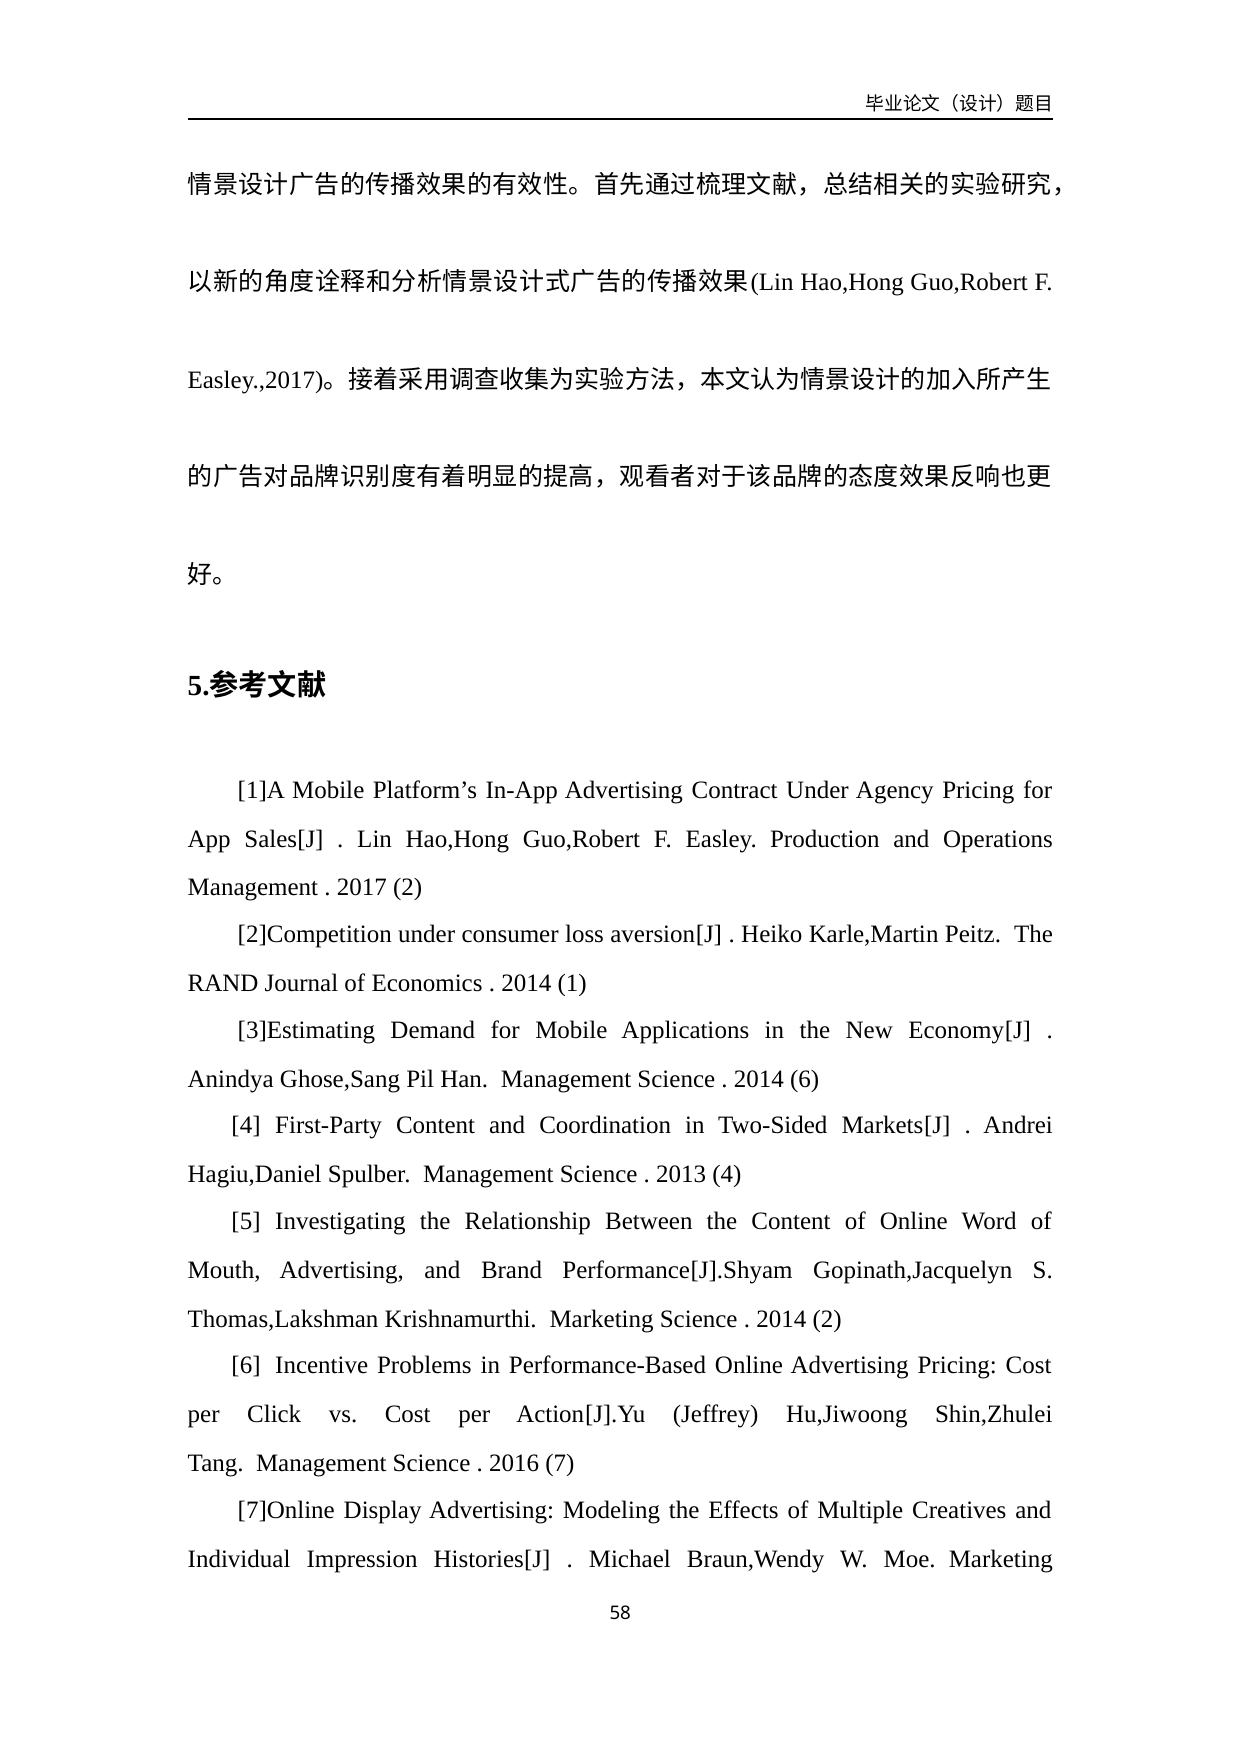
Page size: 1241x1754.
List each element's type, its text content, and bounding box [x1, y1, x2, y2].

text [1]A Mobile Platform’s In‐App Advertising Contract Under Agency Pricing for App Sales[J] . Lin Hao,Hong Guo,Robert F. Easley. Production and Operations Management . 2017 (2) [187, 773, 1053, 903]
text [187, 1493, 1053, 1574]
text [2]Competition under consumer loss aversion[J] . Heiko Karle,Martin Peitz. The RAND Journal of Economics . 2014 (1) [187, 917, 1053, 999]
list First-Party Content and Coordination in Two-Sided Markets[J] . Andrei Hagiu,Daniel Spulber. Management Science . 2013 (4) [187, 1109, 1053, 1190]
text [3]Estimating Demand for Mobile Applications in the New Economy[J] . Anindya Ghose,Sang Pil Han. Management Science . 2014 (6) [187, 1013, 1053, 1094]
list Incentive Problems in Performance-Based Online Advertising Pricing: Cost per Click vs. Cost per Action[J].Yu (Jeffrey) Hu,Jiwoong Shin,Zhulei Tang. Management Science . 2016 (7) [187, 1349, 1053, 1479]
subtitle 5.参考文献 [187, 650, 1053, 715]
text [187, 150, 1053, 605]
list Investigating the Relationship Between the Content of Online Word of Mouth, Advertising, and Brand Performance[J].Shyam Gopinath,Jacquelyn S. Thomas,Lakshman Krishnamurthi. Marketing Science . 2014 (2) [187, 1204, 1053, 1334]
